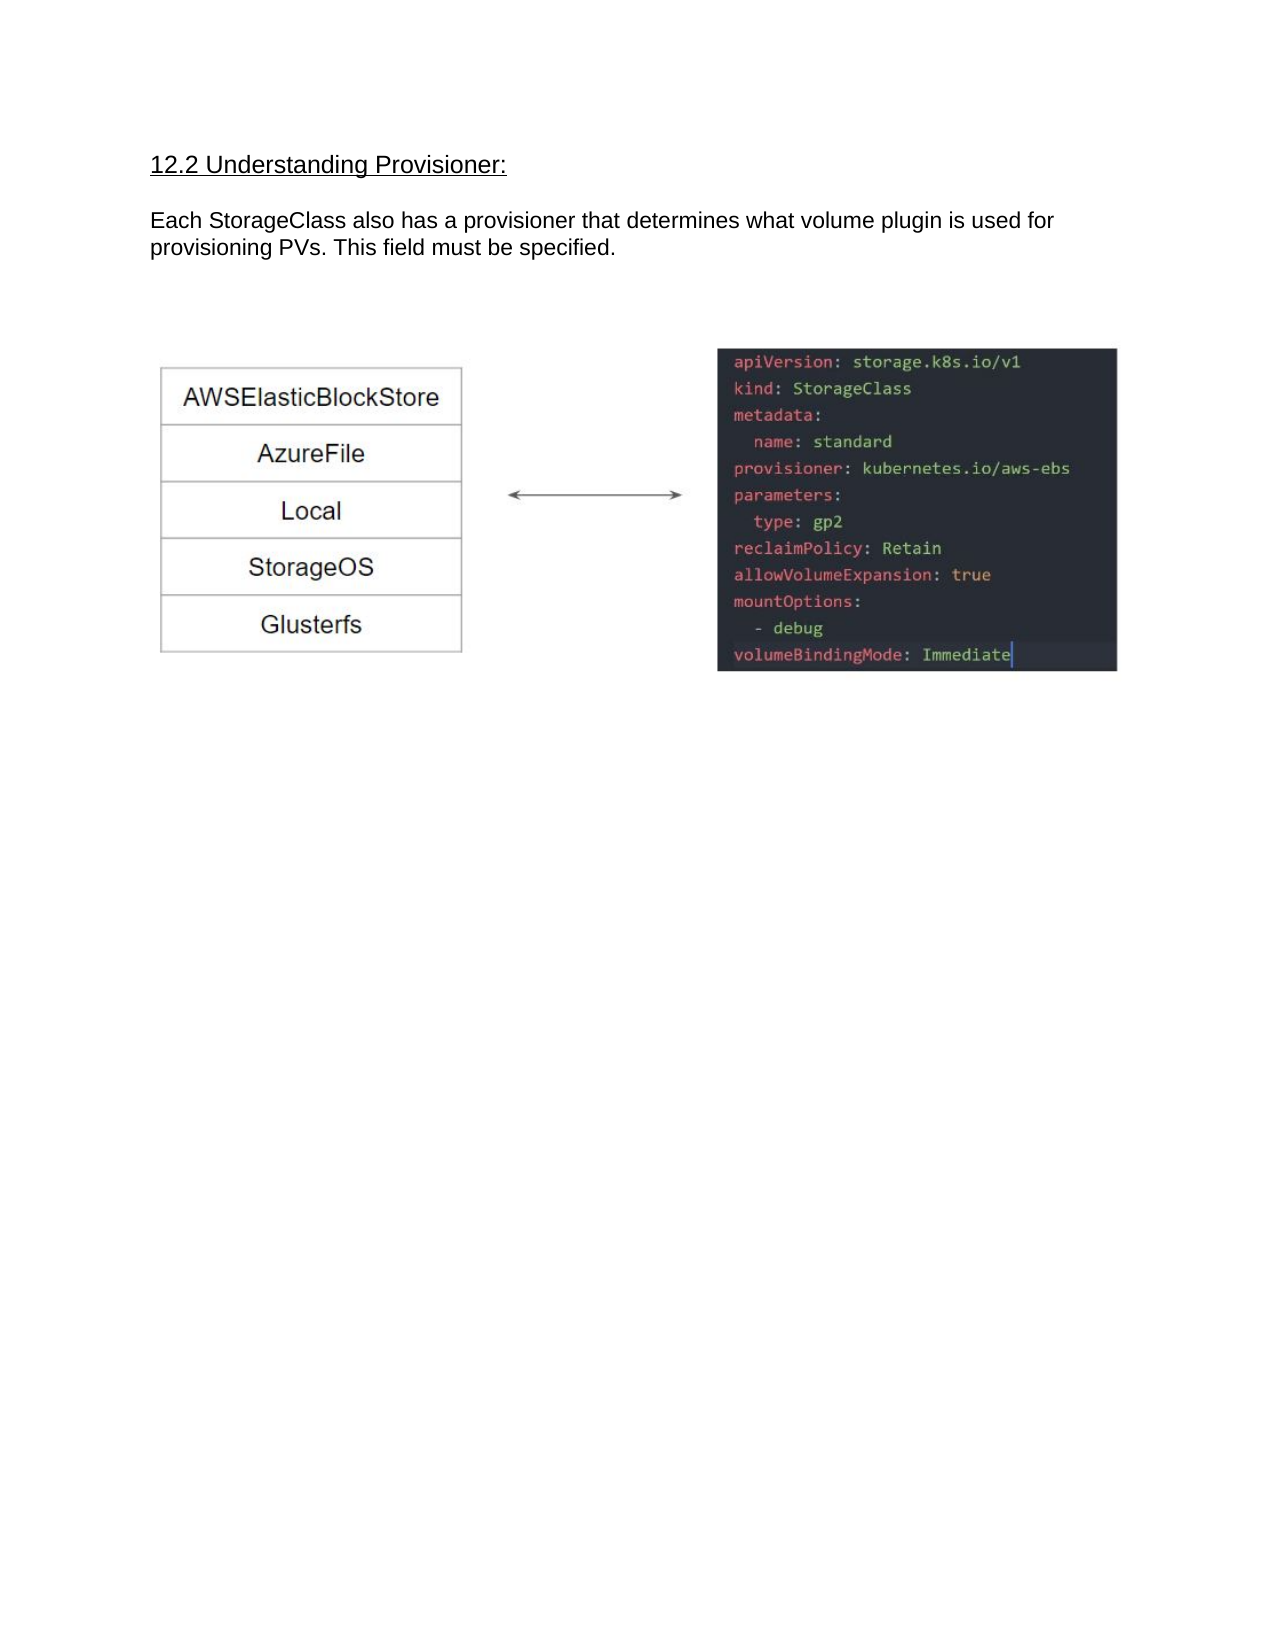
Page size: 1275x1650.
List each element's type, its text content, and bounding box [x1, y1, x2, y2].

picture [150, 313, 1125, 700]
text Each StorageClass also has a provisioner that determines what volume plugin is used for provisioning PVs. This field must be specified. [150, 207, 1125, 260]
text 12.2 Understanding Provisioner: [150, 150, 1125, 179]
